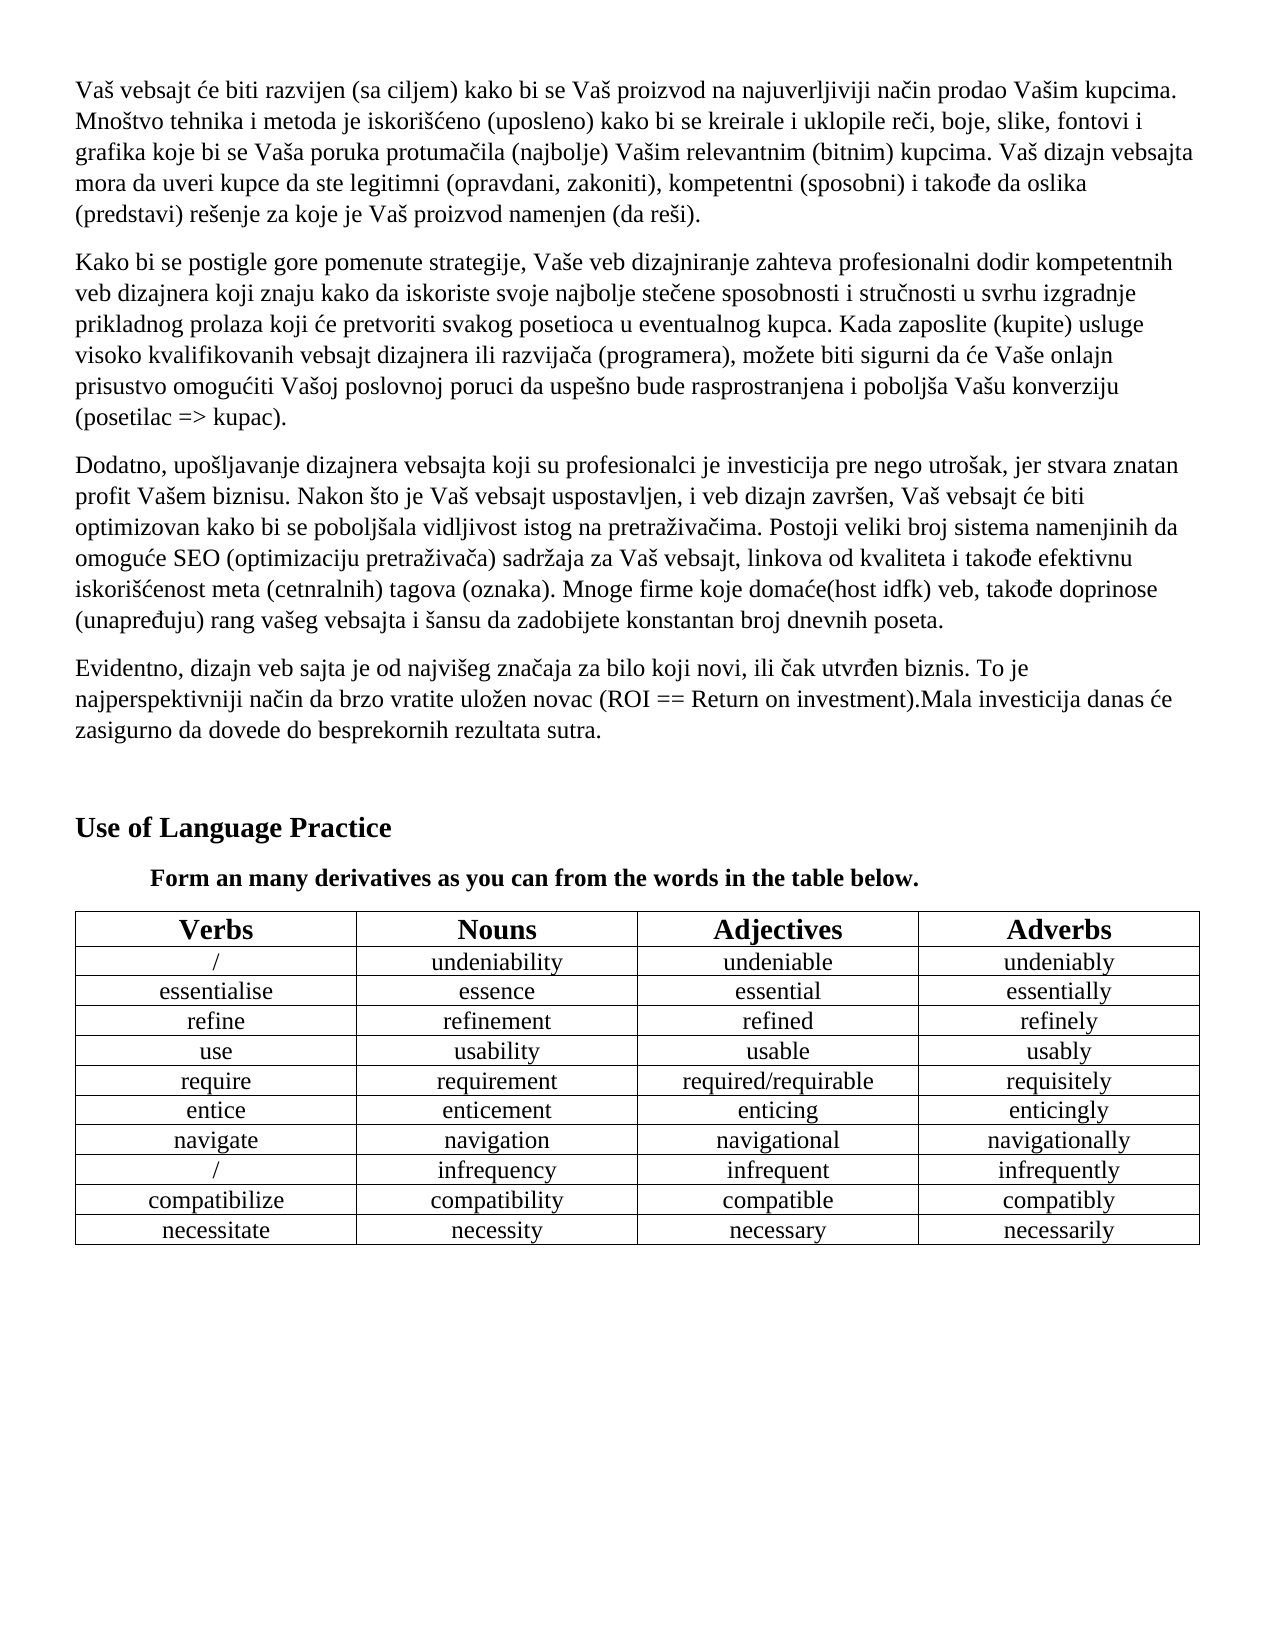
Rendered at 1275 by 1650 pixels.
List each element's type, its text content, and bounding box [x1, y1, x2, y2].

table_header Adverbs [919, 912, 1199, 946]
table_cell essentially [919, 976, 1199, 1005]
table_cell compatible [638, 1185, 918, 1214]
table_cell navigational [638, 1125, 918, 1154]
table_cell undeniability [357, 947, 637, 975]
table_cell enticement [357, 1096, 637, 1124]
table_cell essential [638, 976, 918, 1005]
table_cell essentialise [76, 976, 356, 1005]
table_cell / [76, 947, 356, 975]
table_cell enticingly [919, 1096, 1199, 1124]
table_cell necessitate [76, 1215, 356, 1243]
table_cell undeniably [919, 947, 1199, 975]
table_cell infrequent [638, 1155, 918, 1184]
table_cell requirement [357, 1066, 637, 1094]
table_cell necessity [357, 1215, 637, 1243]
table_cell / [76, 1155, 356, 1184]
text Evidentno, dizajn veb sajta je od najvišeg značaja za bilo koji novi, ili čak utvrđen biznis. To je najperspektivniji način da brzo vratite uložen novac (ROI == Return on investment).Mala investicija danas će zasigurno da dovede do besprekornih rezultata sutra. [75, 653, 1200, 743]
text Form an many derivatives as you can from the words in the table below. [75, 863, 1200, 892]
table_cell undeniable [638, 947, 918, 975]
text Dodatno, upošljavanje dizajnera vebsajta koji su profesionalci je investicija pre nego utrošak, jer stvara znatan profit Vašem biznisu. Nakon što je Vaš vebsajt uspostavljen, i veb dizajn završen, Vaš vebsajt će biti optimizovan kako bi se poboljšala vidljivost istog na pretraživačima. Postoji veliki broj sistema namenjinih da omoguće SEO (optimizaciju pretraživača) sadržaja za Vaš vebsajt, linkova od kvaliteta i takođe efektivnu iskorišćenost meta (cetnralnih) tagova (oznaka). Mnoge firme koje domaće(host idfk) veb, takođe doprinose (unapređuju) rang vašeg vebsajta i šansu da zadobijete konstantan broj dnevnih poseta. [75, 450, 1200, 634]
table_cell navigationally [919, 1125, 1199, 1154]
table_cell essence [357, 976, 637, 1005]
text Vaš vebsajt će biti razvijen (sa ciljem) kako bi se Vaš proizvod na najuverljiviji način prodao Vašim kupcima. Mnoštvo tehnika i metoda je iskorišćeno (uposleno) kako bi se kreirale i uklopile reči, boje, slike, fontovi i grafika koje bi se Vaša poruka protumačila (najbolje) Vašim relevantnim (bitnim) kupcima. Vaš dizajn vebsajta mora da uveri kupce da ste legitimni (opravdani, zakoniti), kompetentni (sposobni) i takođe da oslika (predstavi) rešenje za koje je Vaš proizvod namenjen (da reši). [75, 75, 1200, 228]
table_cell refinement [357, 1006, 637, 1035]
table_cell requisitely [919, 1066, 1199, 1094]
text Use of Language Practice [75, 810, 1200, 844]
table_header Nouns [357, 912, 637, 946]
table_header Adjectives [638, 912, 918, 946]
table_cell enticing [638, 1096, 918, 1124]
table_cell infrequently [919, 1155, 1199, 1184]
table_cell usability [357, 1036, 637, 1065]
table_cell require [76, 1066, 356, 1094]
table_cell refinely [919, 1006, 1199, 1035]
table_cell entice [76, 1096, 356, 1124]
table_cell refined [638, 1006, 918, 1035]
text Kako bi se postigle gore pomenute strategije, Vaše veb dizajniranje zahteva profesionalni dodir kompetentnih veb dizajnera koji znaju kako da iskoriste svoje najbolje stečene sposobnosti i stručnosti u svrhu izgradnje prikladnog prolaza koji će pretvoriti svakog posetioca u eventualnog kupca. Kada zaposlite (kupite) usluge visoko kvalifikovanih vebsajt dizajnera ili razvijača (programera), možete biti sigurni da će Vaše onlajn prisustvo omogućiti Vašoj poslovnoj poruci da uspešno bude rasprostranjena i poboljša Vašu konverziju (posetilac => kupac). [75, 247, 1200, 431]
table_cell compatibilize [76, 1185, 356, 1214]
table_cell compatibly [919, 1185, 1199, 1214]
table_header Verbs [76, 912, 356, 946]
table_cell infrequency [357, 1155, 637, 1184]
table_cell navigation [357, 1125, 637, 1154]
table_cell necessary [638, 1215, 918, 1243]
table_cell required/requirable [638, 1066, 918, 1094]
table_cell use [76, 1036, 356, 1065]
table_cell compatibility [357, 1185, 637, 1214]
table_cell usable [638, 1036, 918, 1065]
table_cell refine [76, 1006, 356, 1035]
table_cell usably [919, 1036, 1199, 1065]
table_cell navigate [76, 1125, 356, 1154]
table_cell necessarily [919, 1215, 1199, 1243]
